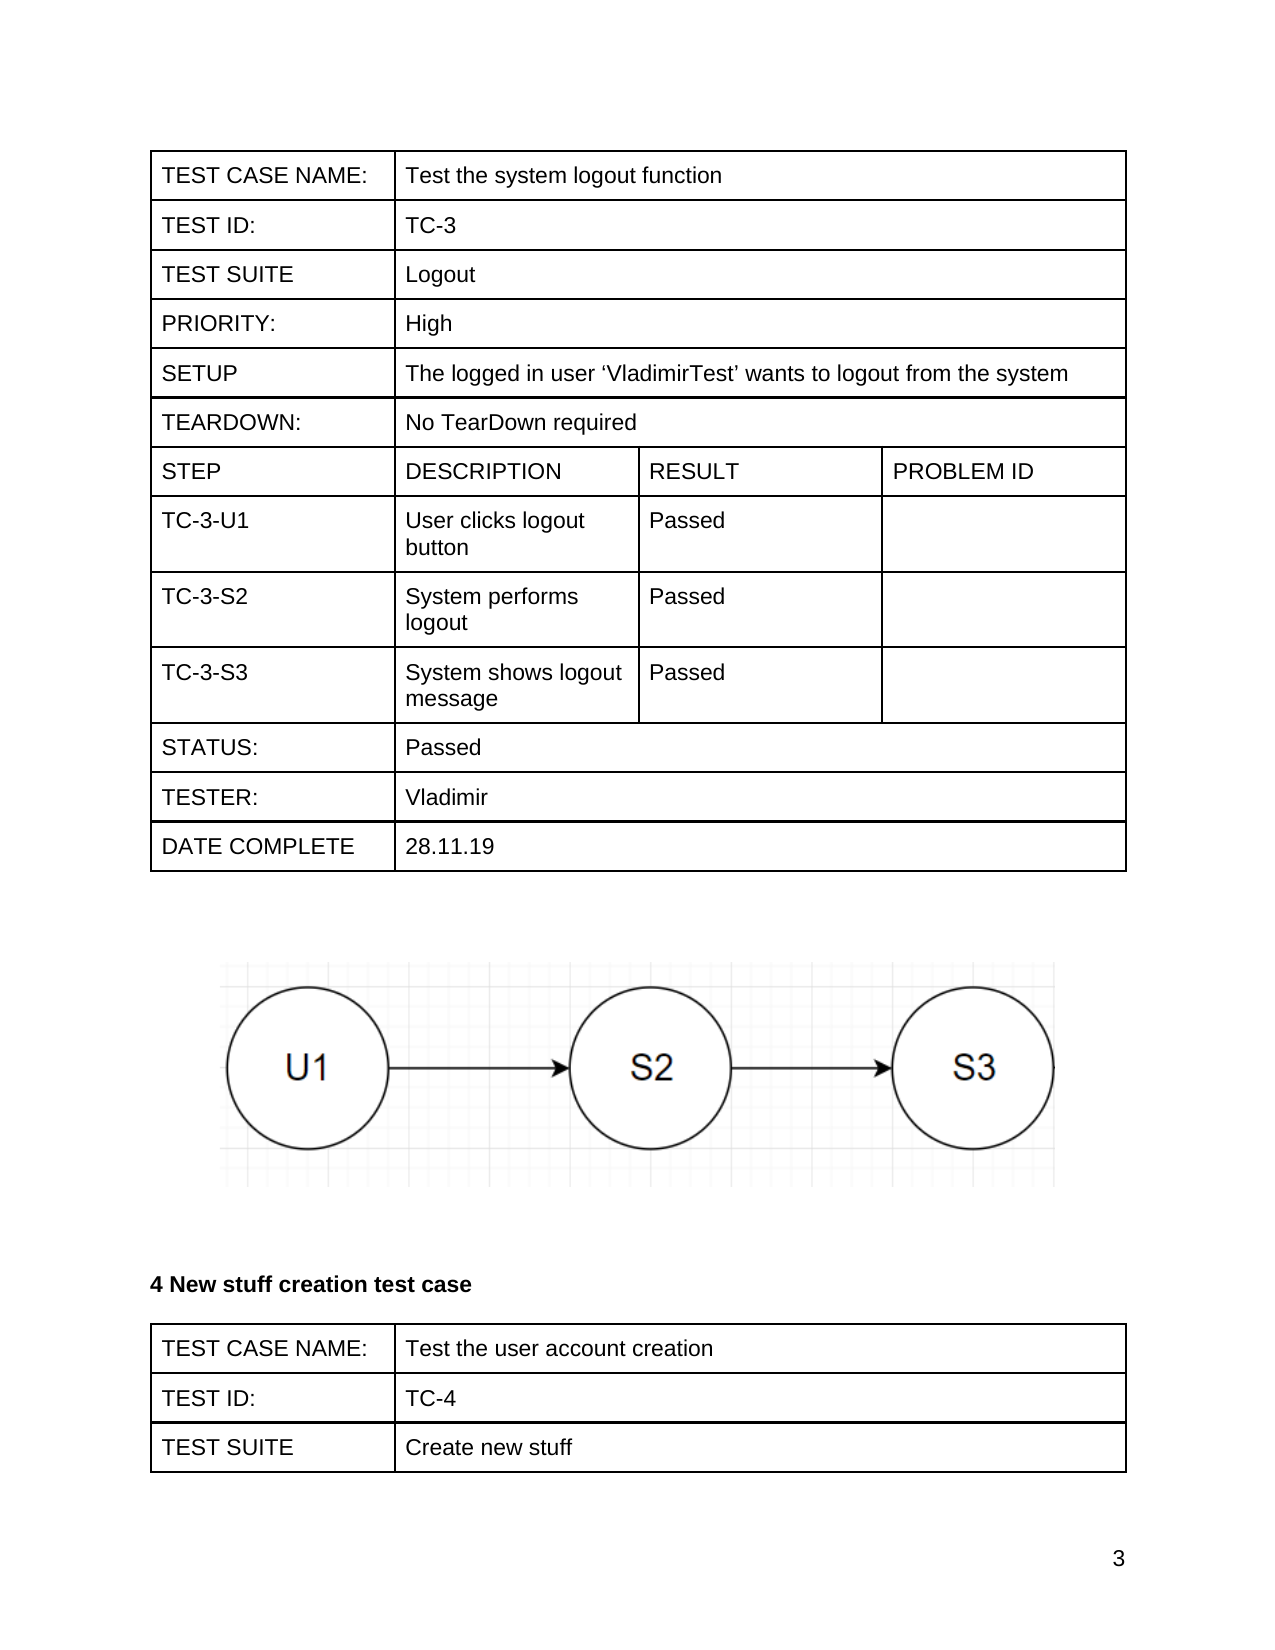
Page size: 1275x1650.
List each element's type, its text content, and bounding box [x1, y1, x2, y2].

table_cell TEST ID: [152, 1374, 394, 1421]
table_cell Logout [396, 251, 1125, 298]
table_cell User clicks logout button [396, 497, 638, 571]
table_cell High [396, 300, 1125, 347]
table_cell [883, 497, 1125, 571]
table_cell DESCRIPTION [396, 448, 638, 495]
table_cell TEARDOWN: [152, 399, 394, 446]
table_cell System shows logout message [396, 648, 638, 722]
table_cell TC-3 [396, 201, 1125, 248]
table_cell No TearDown required [396, 399, 1125, 446]
table_cell Create new stuff [396, 1424, 1125, 1471]
table_cell PRIORITY: [152, 300, 394, 347]
table_cell TC-3-S3 [152, 648, 394, 722]
table_header Test the system logout function [396, 152, 1125, 199]
table_cell TESTER: [152, 773, 394, 820]
table_cell STEP [152, 448, 394, 495]
table_cell Vladimir [396, 773, 1125, 820]
table_cell Passed [640, 648, 881, 722]
table_cell TEST ID: [152, 201, 394, 248]
table_cell The logged in user ‘VladimirTest’ wants to logout from the system [396, 349, 1125, 396]
table_cell TC-3-S2 [152, 573, 394, 646]
table_cell SETUP [152, 349, 394, 396]
table_cell PROBLEM ID [883, 448, 1125, 495]
picture [219, 962, 1055, 1187]
table_cell [883, 648, 1125, 722]
table_cell Passed [640, 573, 881, 646]
table_header TEST CASE NAME: [152, 152, 394, 199]
table_cell Passed [640, 497, 881, 571]
subtitle 4 New stuff creation test case [150, 1271, 1125, 1298]
table_cell Passed [396, 724, 1125, 771]
table_cell System performs logout [396, 573, 638, 646]
table_header Test the user account creation [396, 1325, 1125, 1372]
table_cell TC-4 [396, 1374, 1125, 1421]
table_cell STATUS: [152, 724, 394, 771]
table_cell RESULT [640, 448, 881, 495]
table_cell DATE COMPLETE [152, 823, 394, 869]
table_cell [883, 573, 1125, 646]
table_cell 28.11.19 [396, 823, 1125, 869]
table_cell TC-3-U1 [152, 497, 394, 571]
table_header TEST CASE NAME: [152, 1325, 394, 1372]
table_cell TEST SUITE [152, 1424, 394, 1471]
table_cell TEST SUITE [152, 251, 394, 298]
